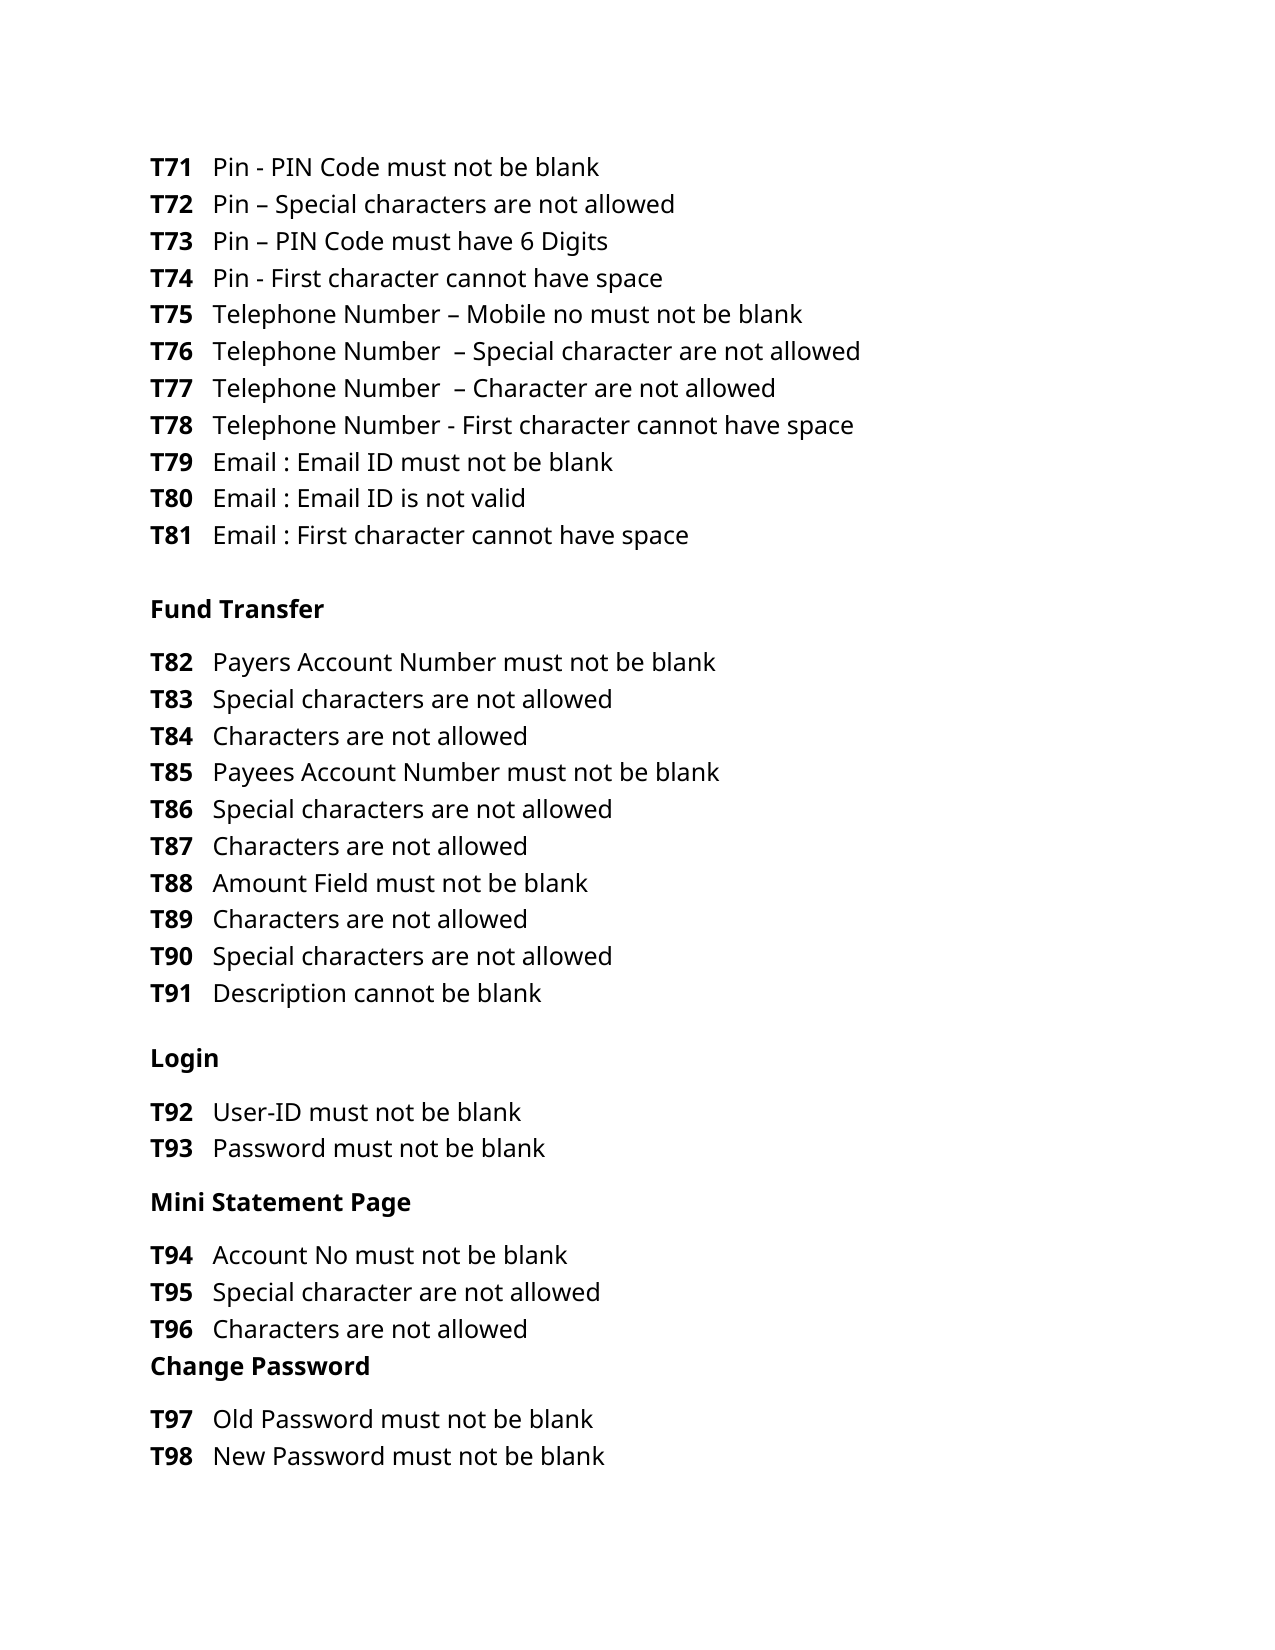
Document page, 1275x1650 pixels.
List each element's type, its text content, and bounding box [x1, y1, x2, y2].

text T97 Old Password must not be blank [150, 1402, 1125, 1436]
text T82 Payers Account Number must not be blank [150, 645, 1125, 679]
text T73 Pin – PIN Code must have 6 Digits [150, 223, 1125, 258]
text Login [150, 1041, 1125, 1075]
text Mini Statement Page [150, 1184, 1125, 1218]
text T85 Payees Account Number must not be blank [150, 755, 1125, 789]
text Fund Transfer [150, 591, 1125, 625]
text T74 Pin - First character cannot have space [150, 260, 1125, 294]
text T89 Characters are not allowed [150, 902, 1125, 936]
text T72 Pin – Special characters are not allowed [150, 187, 1125, 221]
text T83 Special characters are not allowed [150, 681, 1125, 716]
text Change Password [150, 1348, 1125, 1382]
text T77 Telephone Number – Character are not allowed [150, 371, 1125, 405]
text T96 Characters are not allowed [150, 1311, 1125, 1346]
text T76 Telephone Number – Special character are not allowed [150, 334, 1125, 368]
text T79 Email : Email ID must not be blank [150, 444, 1125, 478]
text T78 Telephone Number - First character cannot have space [150, 407, 1125, 441]
text T80 Email : Email ID is not valid [150, 481, 1125, 515]
text T86 Special characters are not allowed [150, 792, 1125, 826]
text T93 Password must not be blank [150, 1131, 1125, 1165]
text T88 Amount Field must not be blank [150, 865, 1125, 899]
text T91 Description cannot be blank [150, 976, 1125, 1010]
text T84 Characters are not allowed [150, 718, 1125, 752]
text T94 Account No must not be blank [150, 1238, 1125, 1272]
text T98 New Password must not be blank [150, 1438, 1125, 1472]
text T90 Special characters are not allowed [150, 939, 1125, 973]
text T71 Pin - PIN Code must not be blank [150, 150, 1125, 184]
text T81 Email : First character cannot have space [150, 518, 1125, 552]
text T75 Telephone Number – Mobile no must not be blank [150, 297, 1125, 331]
text T92 User-ID must not be blank [150, 1094, 1125, 1128]
text T87 Characters are not allowed [150, 828, 1125, 863]
text T95 Special character are not allowed [150, 1275, 1125, 1309]
